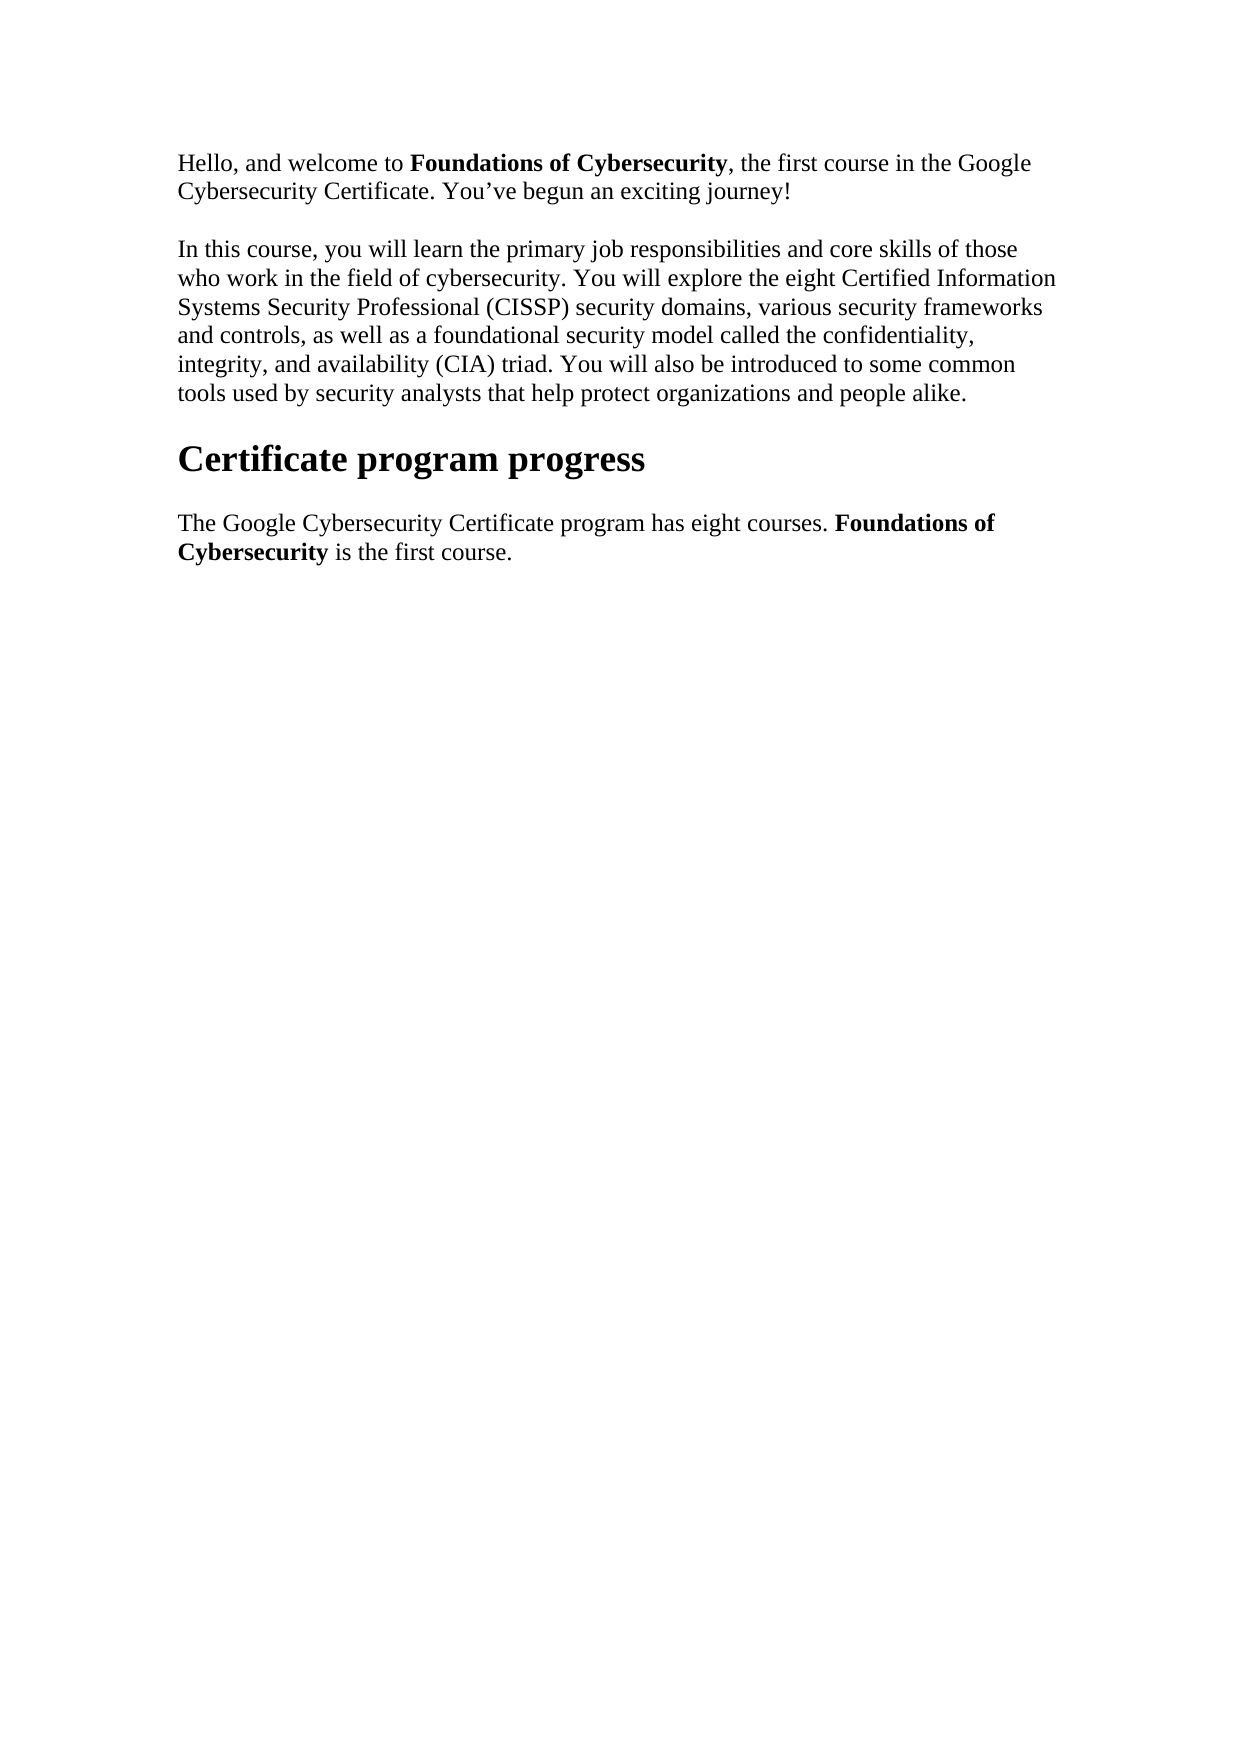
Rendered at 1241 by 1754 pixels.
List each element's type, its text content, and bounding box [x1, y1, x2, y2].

text Certificate program progress [177, 436, 1063, 479]
text Hello, and welcome to Foundations of Cybersecurity, the first course in the Google Cybersecurity Certificate. You’ve begun an exciting journey! [177, 148, 1063, 205]
text In this course, you will learn the primary job responsibilities and core skills of those who work in the field of cybersecurity. You will explore the eight Certified Information Systems Security Professional (CISSP) security domains, various security frameworks and controls, as well as a foundational security model called the confidentiality, integrity, and availability (CIA) triad. You will also be introduced to some common tools used by security analysts that help protect organizations and people alike. [177, 234, 1063, 407]
text The Google Cybersecurity Certificate program has eight courses. Foundations of Cybersecurity is the first course. [177, 508, 1063, 566]
